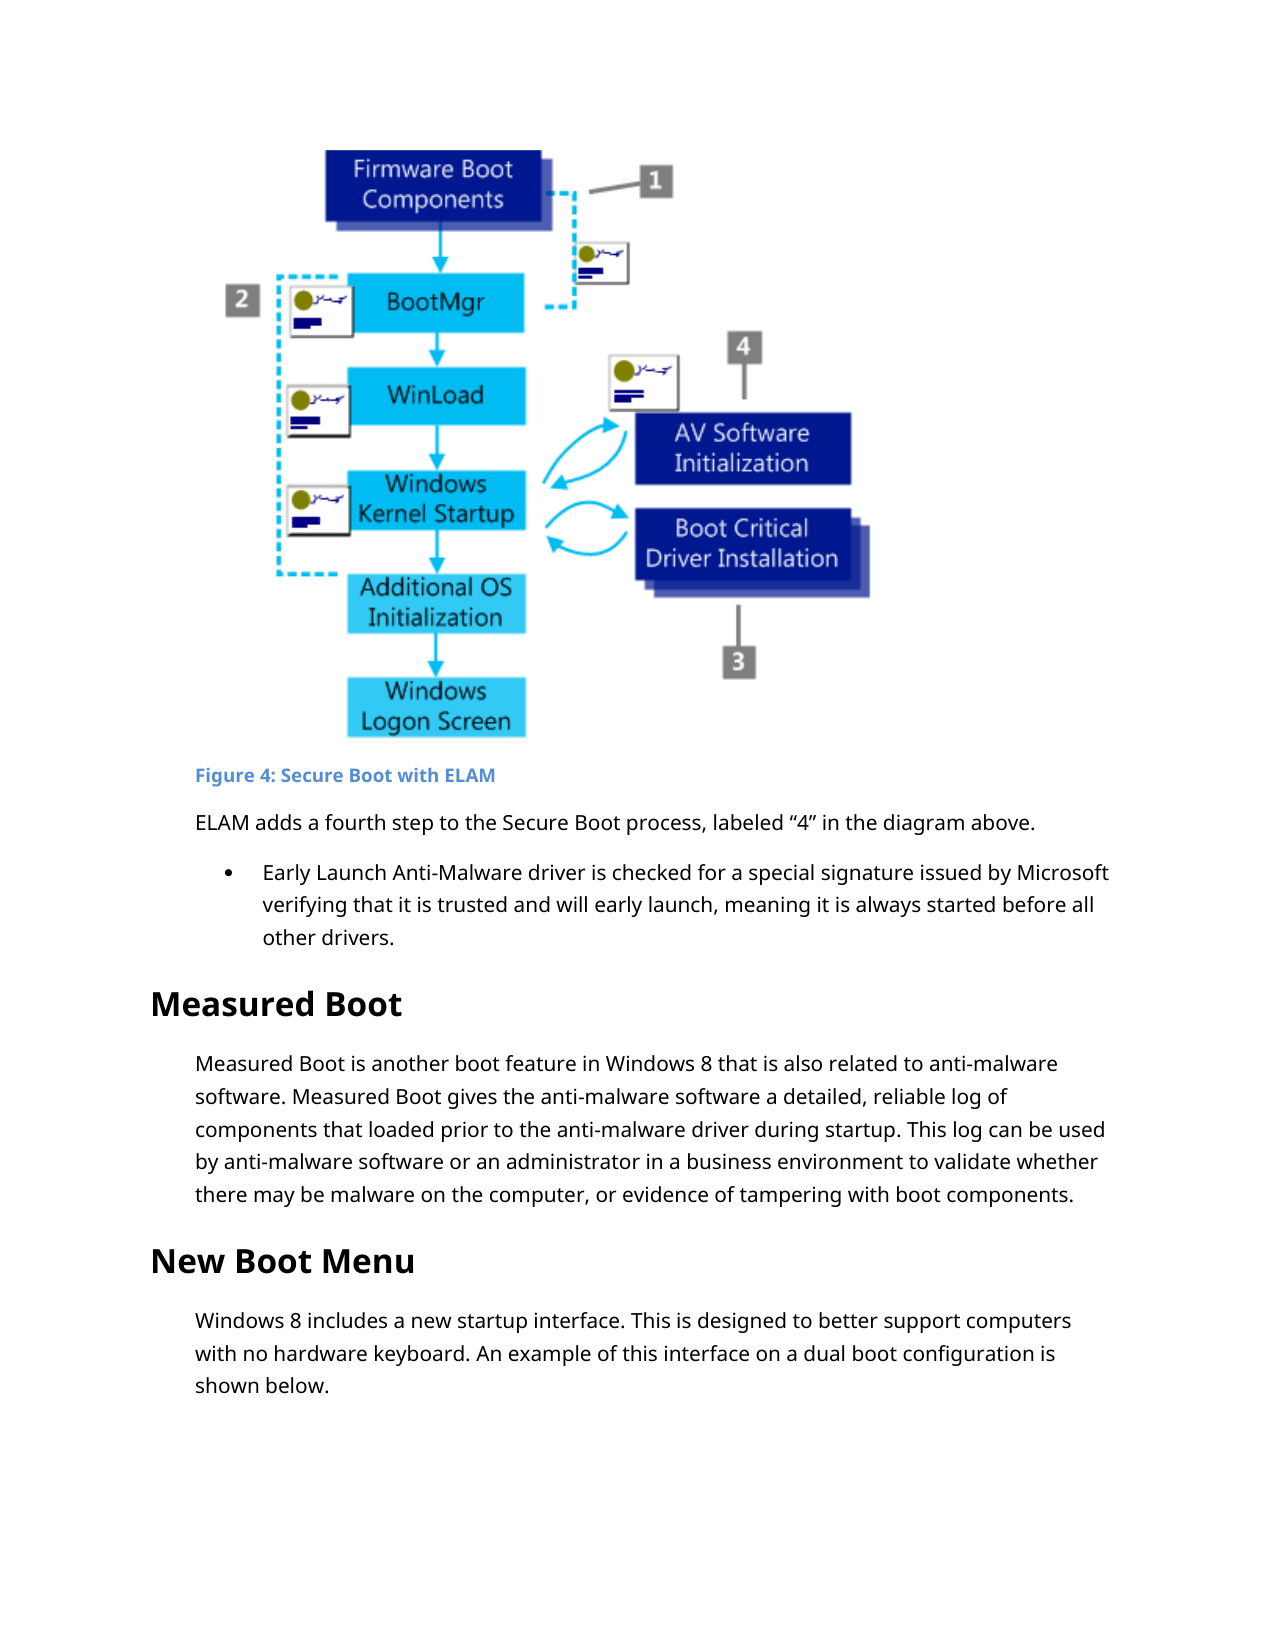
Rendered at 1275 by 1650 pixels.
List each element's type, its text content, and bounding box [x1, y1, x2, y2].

text Measured Boot is another boot feature in Windows 8 that is also related to anti-malware software. Measured Boot gives the anti-malware software a detailed, reliable log of components that loaded prior to the anti-malware driver during startup. This log can be used by anti-malware software or an administrator in a business environment to validate whether there may be malware on the computer, or evidence of tampering with boot components. [195, 1049, 1110, 1208]
text Windows 8 includes a new startup interface. This is designed to better support computers with no hardware keyboard. An example of this interface on a dual boot configuration is shown below. [195, 1306, 1110, 1400]
subtitle New Boot Menu [150, 1237, 1125, 1283]
picture [225, 150, 871, 738]
text ELAM adds a fourth step to the Secure Boot process, labeled “4” in the diagram above. [195, 808, 1110, 837]
list Early Launch Anti-Malware driver is checked for a special signature issued by Microsoft verifying that it is trusted and will early launch, meaning it is always started before all other drivers. [225, 858, 1110, 951]
subtitle Measured Boot [150, 981, 1125, 1026]
